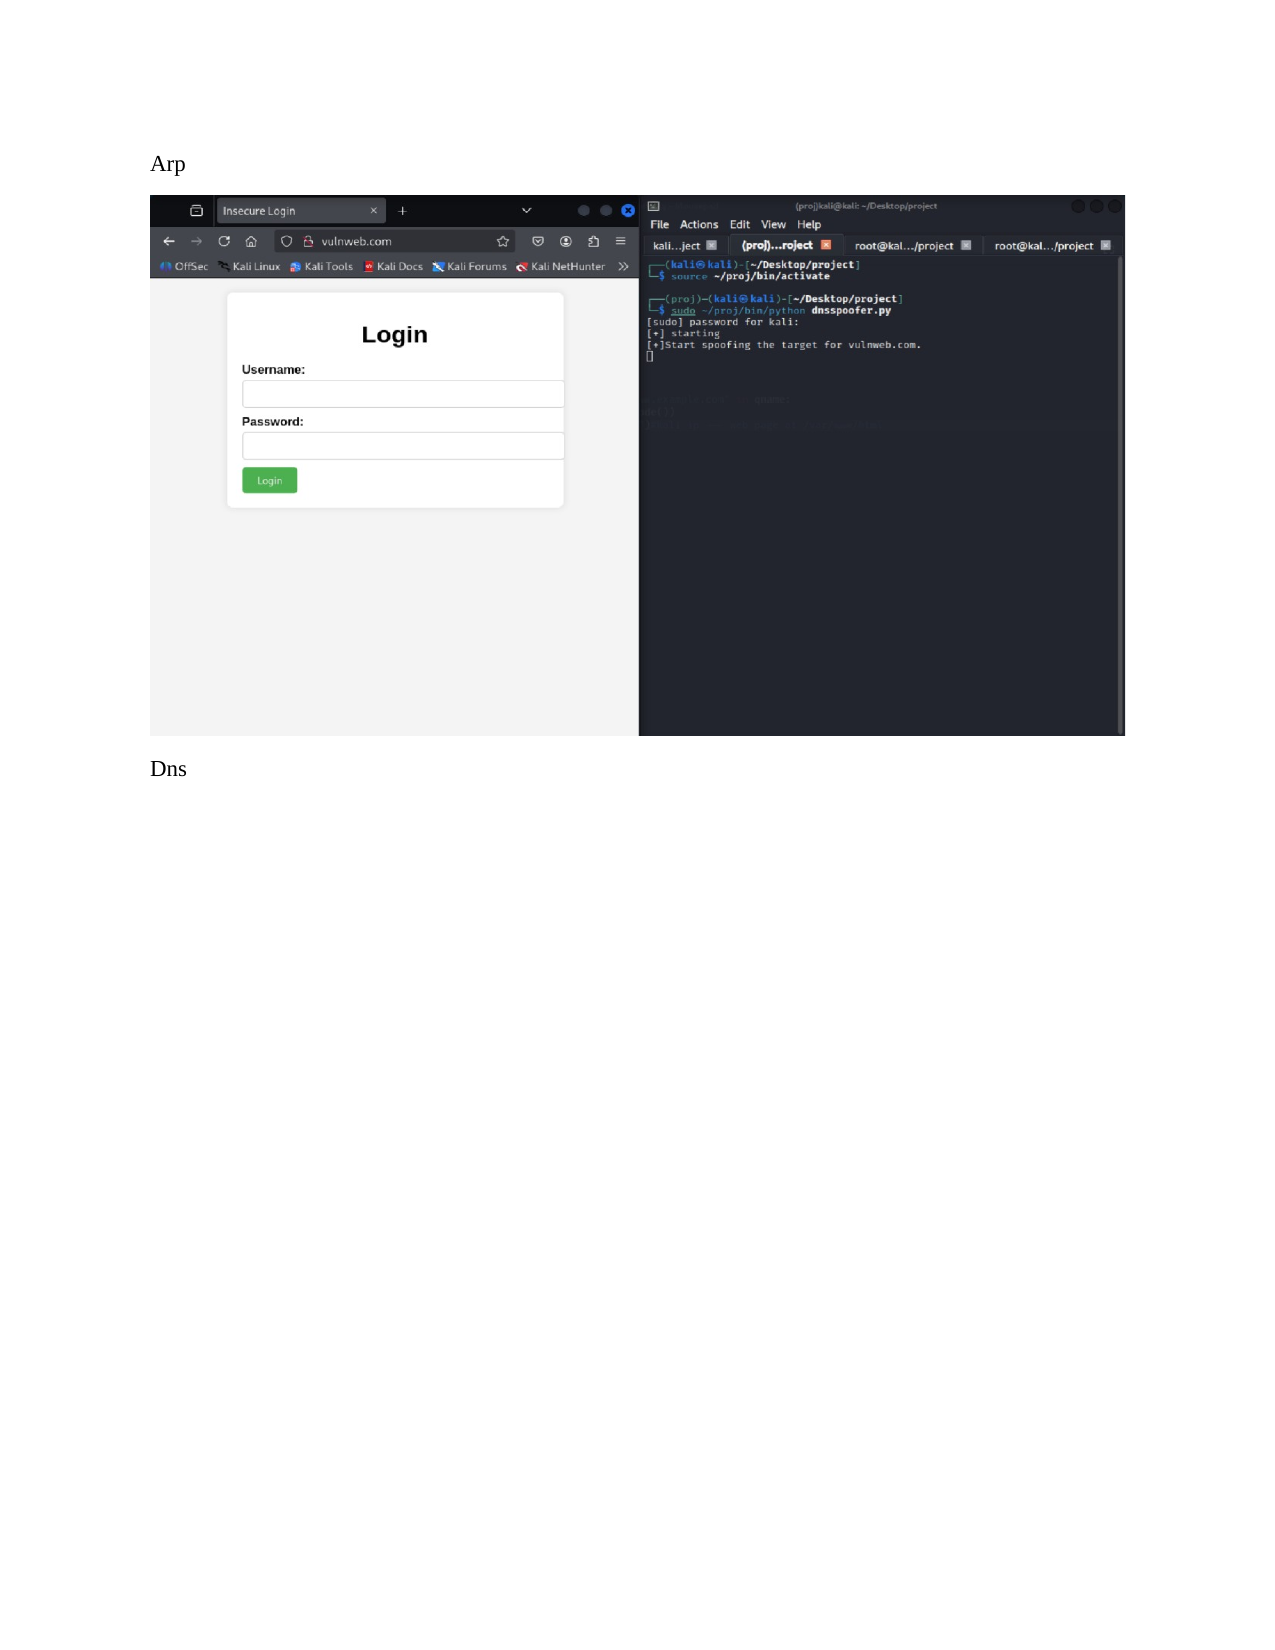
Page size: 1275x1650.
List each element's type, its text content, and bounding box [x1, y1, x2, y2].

text Dns [150, 754, 1125, 781]
text Arp [150, 150, 1125, 176]
picture [150, 195, 1125, 736]
